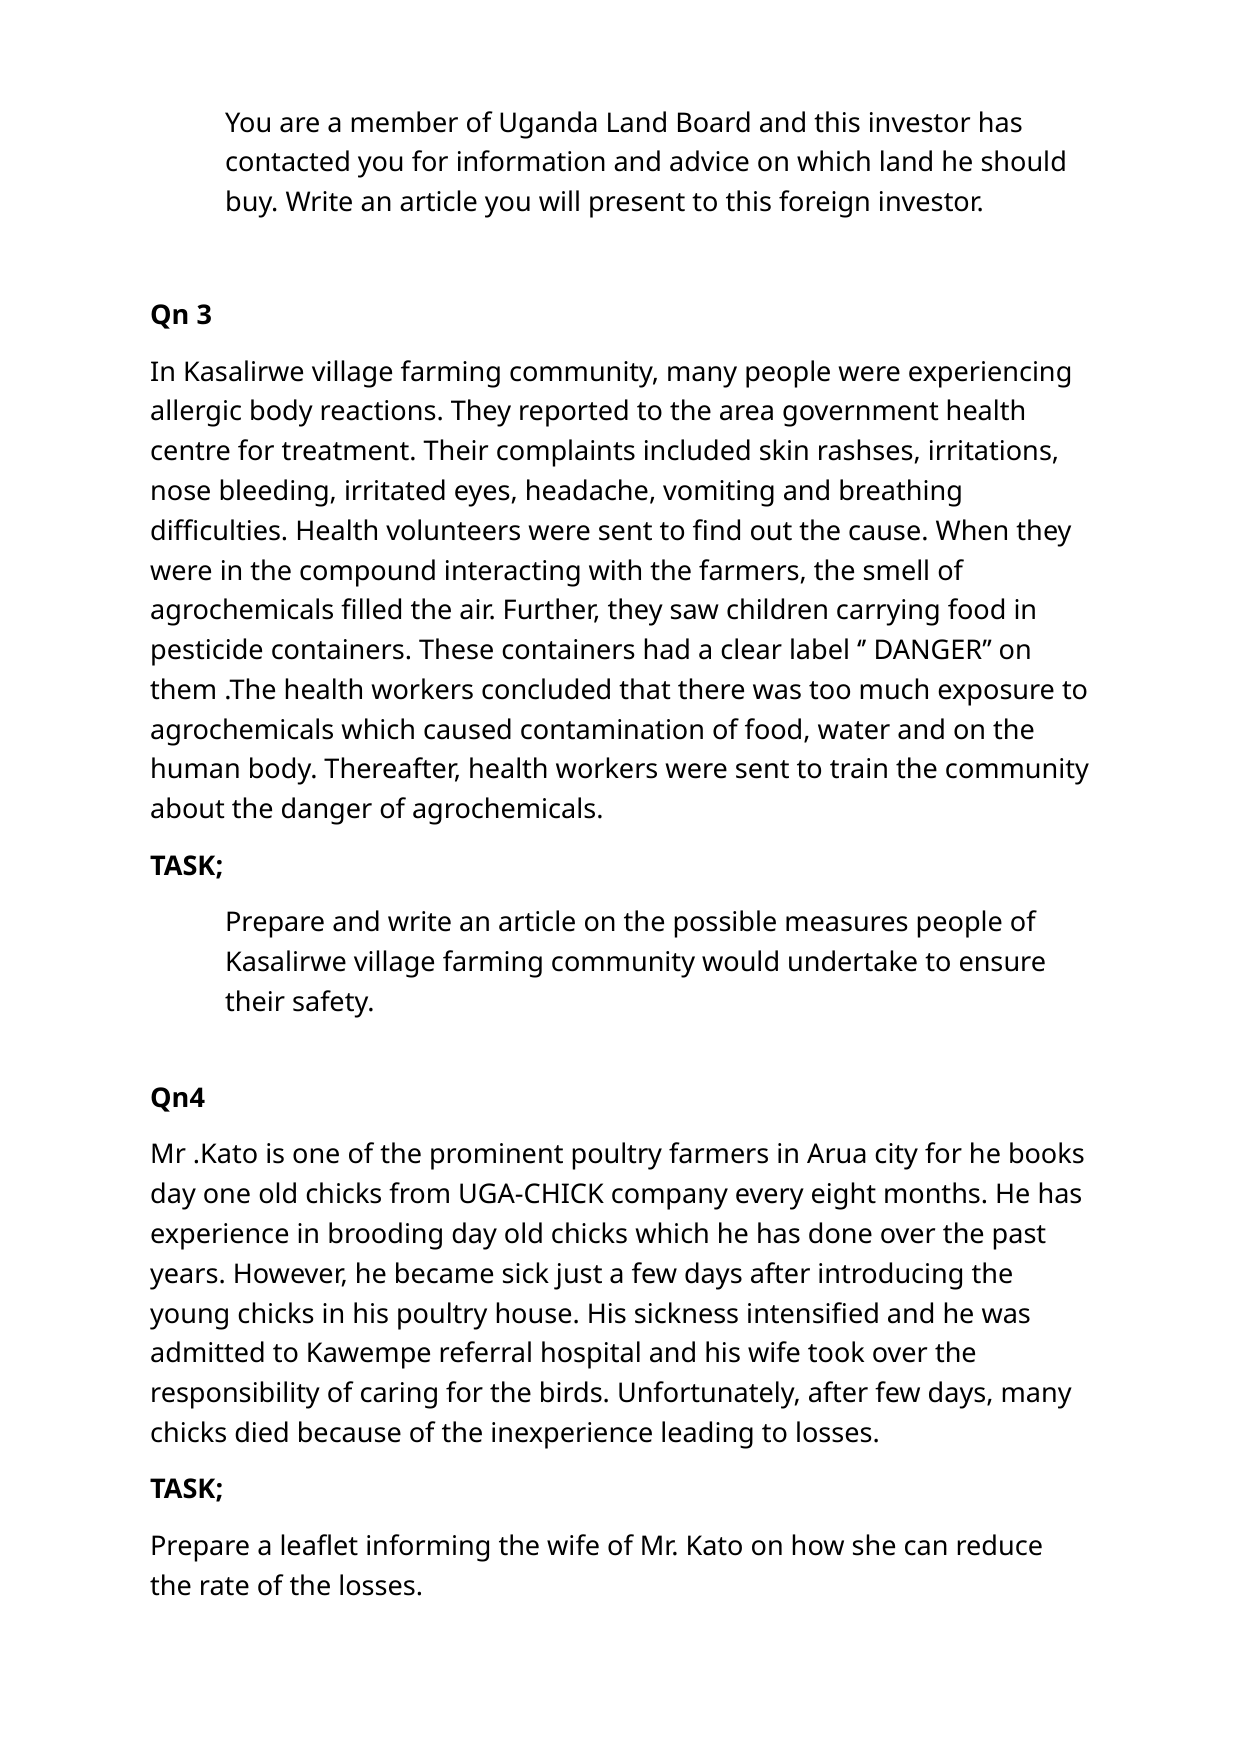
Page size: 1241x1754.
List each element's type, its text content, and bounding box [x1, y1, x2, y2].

text Qn4 [150, 1078, 1090, 1115]
list You are a member of Uganda Land Board and this investor has contacted you for information and advice on which land he should buy. Write an article you will present to this foreign investor. [225, 103, 1090, 219]
text Mr .Kato is one of the prominent poultry farmers in Arua city for he books day one old chicks from UGA-CHICK company every eight months. He has experience in brooding day old chicks which he has done over the past years. However, he became sick just a few days after introducing the young chicks in his poultry house. His sickness intensified and he was admitted to Kawempe referral hospital and his wife took over the responsibility of caring for the birds. Unfortunately, after few days, many chicks died because of the inexperience leading to losses. [150, 1135, 1090, 1450]
list Prepare and write an article on the possible measures people of Kasalirwe village farming community would undertake to ensure their safety. [225, 903, 1090, 1019]
text Qn 3 [150, 296, 1090, 332]
text In Kasalirwe village farming community, many people were experiencing allergic body reactions. They reported to the area government health centre for treatment. Their complaints included skin rashses, irritations, nose bleeding, irritated eyes, headache, vomiting and breathing difficulties. Health volunteers were sent to find out the cause. When they were in the compound interacting with the farmers, the smell of agrochemicals filled the air. Further, they saw children carrying food in pesticide containers. These containers had a clear label ‘’ DANGER’’ on them .The health workers concluded that there was too much exposure to agrochemicals which caused contamination of food, water and on the human body. Thereafter, health workers were sent to train the community about the danger of agrochemicals. [150, 352, 1090, 827]
text TASK; [150, 1470, 1090, 1507]
text TASK; [150, 846, 1090, 883]
text Prepare a leaflet informing the wife of Mr. Kato on how she can reduce the rate of the losses. [150, 1526, 1090, 1603]
